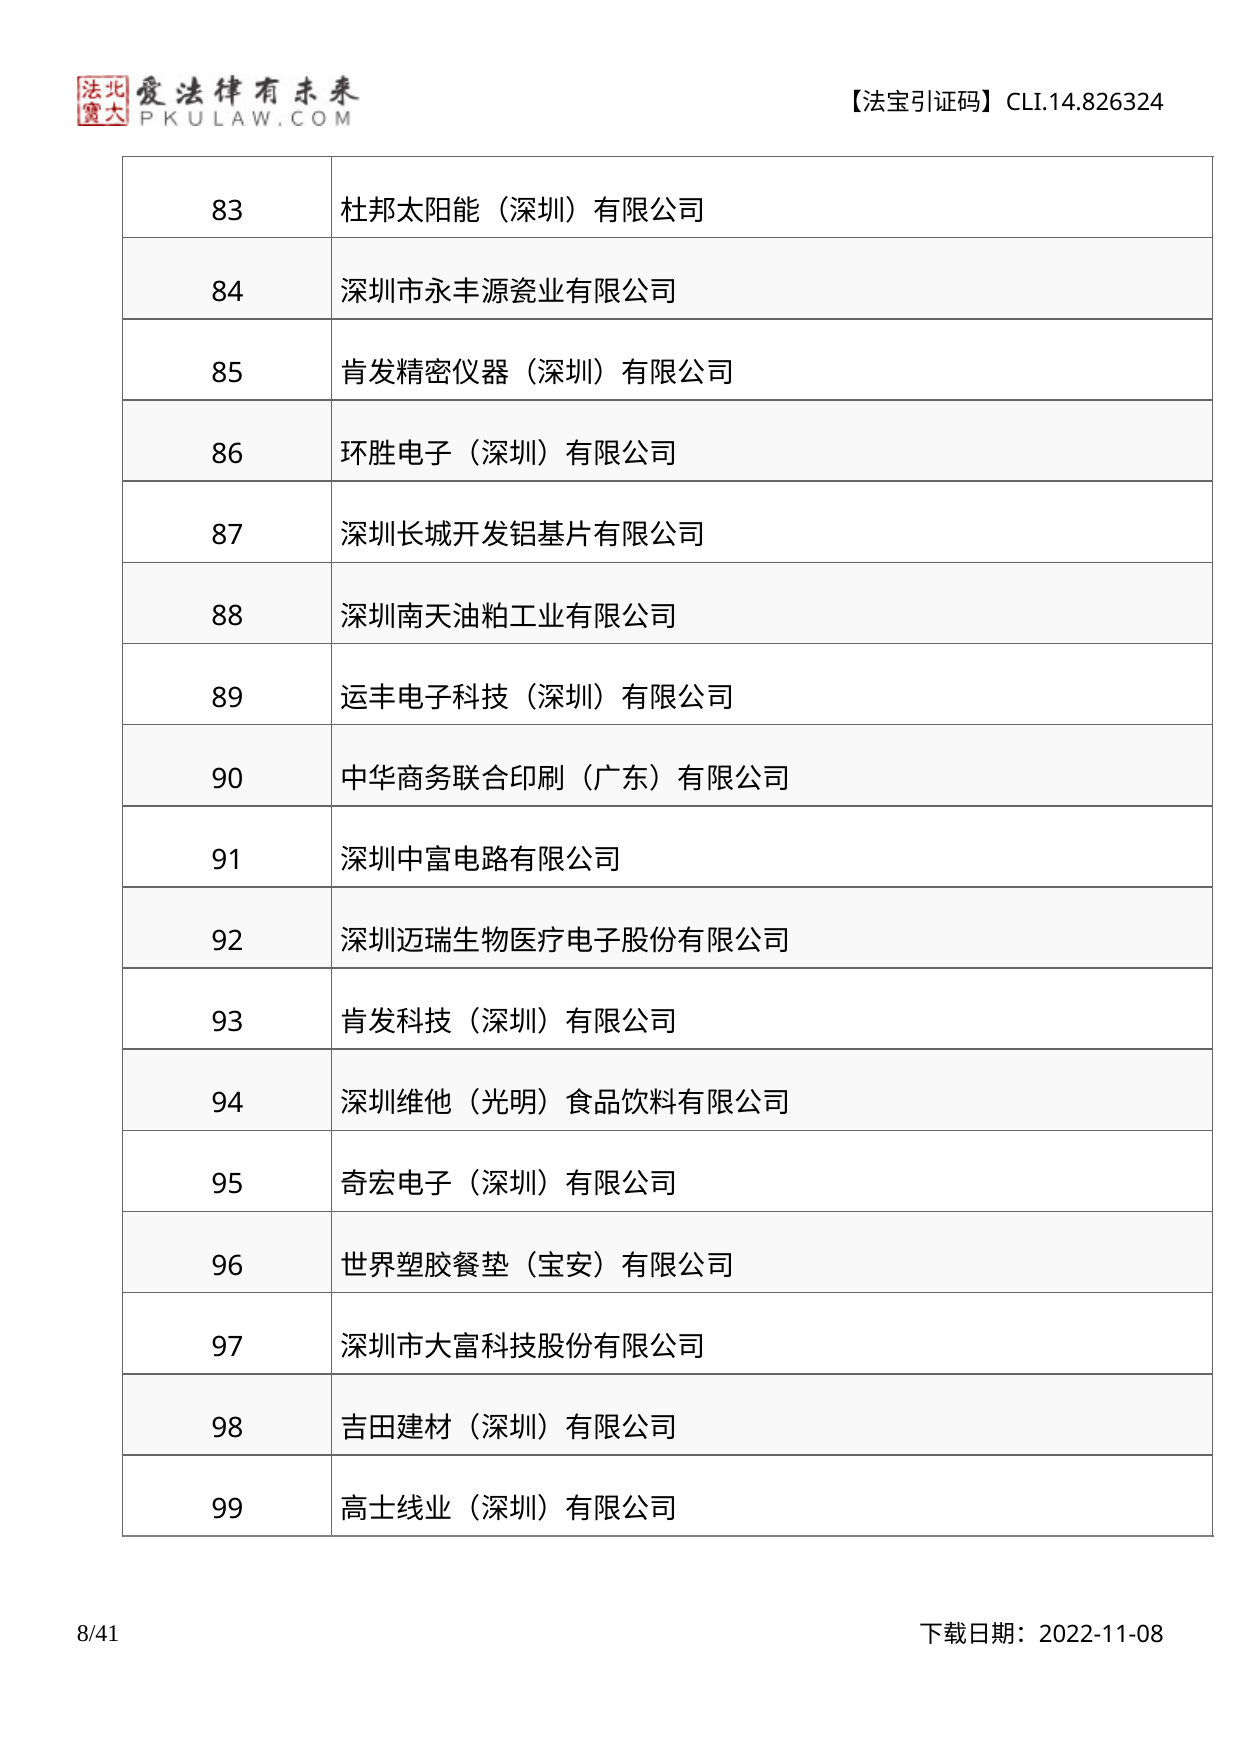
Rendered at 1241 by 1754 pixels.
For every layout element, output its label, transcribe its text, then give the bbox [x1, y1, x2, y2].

table_cell 深圳南天油粕工业有限公司 [332, 563, 1212, 643]
table_cell 94 [123, 1050, 331, 1129]
table_cell 86 [123, 401, 331, 480]
table_cell 深圳维他（光明）食品饮料有限公司 [332, 1050, 1212, 1129]
table_cell 84 [123, 238, 331, 318]
table_cell 89 [123, 644, 331, 724]
table_cell 深圳市永丰源瓷业有限公司 [332, 238, 1212, 318]
table_cell 杜邦太阳能（深圳）有限公司 [332, 157, 1212, 237]
table_cell 95 [123, 1131, 331, 1211]
table_cell 83 [123, 157, 331, 237]
table_cell 88 [123, 563, 331, 643]
table_cell 98 [123, 1375, 331, 1454]
table_cell 91 [123, 807, 331, 886]
table_cell 世界塑胶餐垫（宝安）有限公司 [332, 1212, 1212, 1292]
table_cell 吉田建材（深圳）有限公司 [332, 1375, 1212, 1454]
table_cell 中华商务联合印刷（广东）有限公司 [332, 725, 1212, 805]
table_cell 肯发科技（深圳）有限公司 [332, 969, 1212, 1048]
table_cell 肯发精密仪器（深圳）有限公司 [332, 320, 1212, 399]
table_cell 深圳迈瑞生物医疗电子股份有限公司 [332, 888, 1212, 967]
table_cell 高士线业（深圳）有限公司 [332, 1456, 1212, 1535]
table_cell 深圳长城开发铝基片有限公司 [332, 482, 1212, 561]
table_cell 96 [123, 1212, 331, 1292]
table_cell 85 [123, 320, 331, 399]
table_cell 环胜电子（深圳）有限公司 [332, 401, 1212, 480]
table_cell 深圳中富电路有限公司 [332, 807, 1212, 886]
table_cell 深圳市大富科技股份有限公司 [332, 1293, 1212, 1373]
picture [76, 75, 361, 126]
table_cell 运丰电子科技（深圳）有限公司 [332, 644, 1212, 724]
table_cell 99 [123, 1456, 331, 1535]
table_cell 奇宏电子（深圳）有限公司 [332, 1131, 1212, 1211]
table_cell 90 [123, 725, 331, 805]
table_cell 87 [123, 482, 331, 561]
table_cell 92 [123, 888, 331, 967]
table_cell 93 [123, 969, 331, 1048]
table_cell 97 [123, 1293, 331, 1373]
